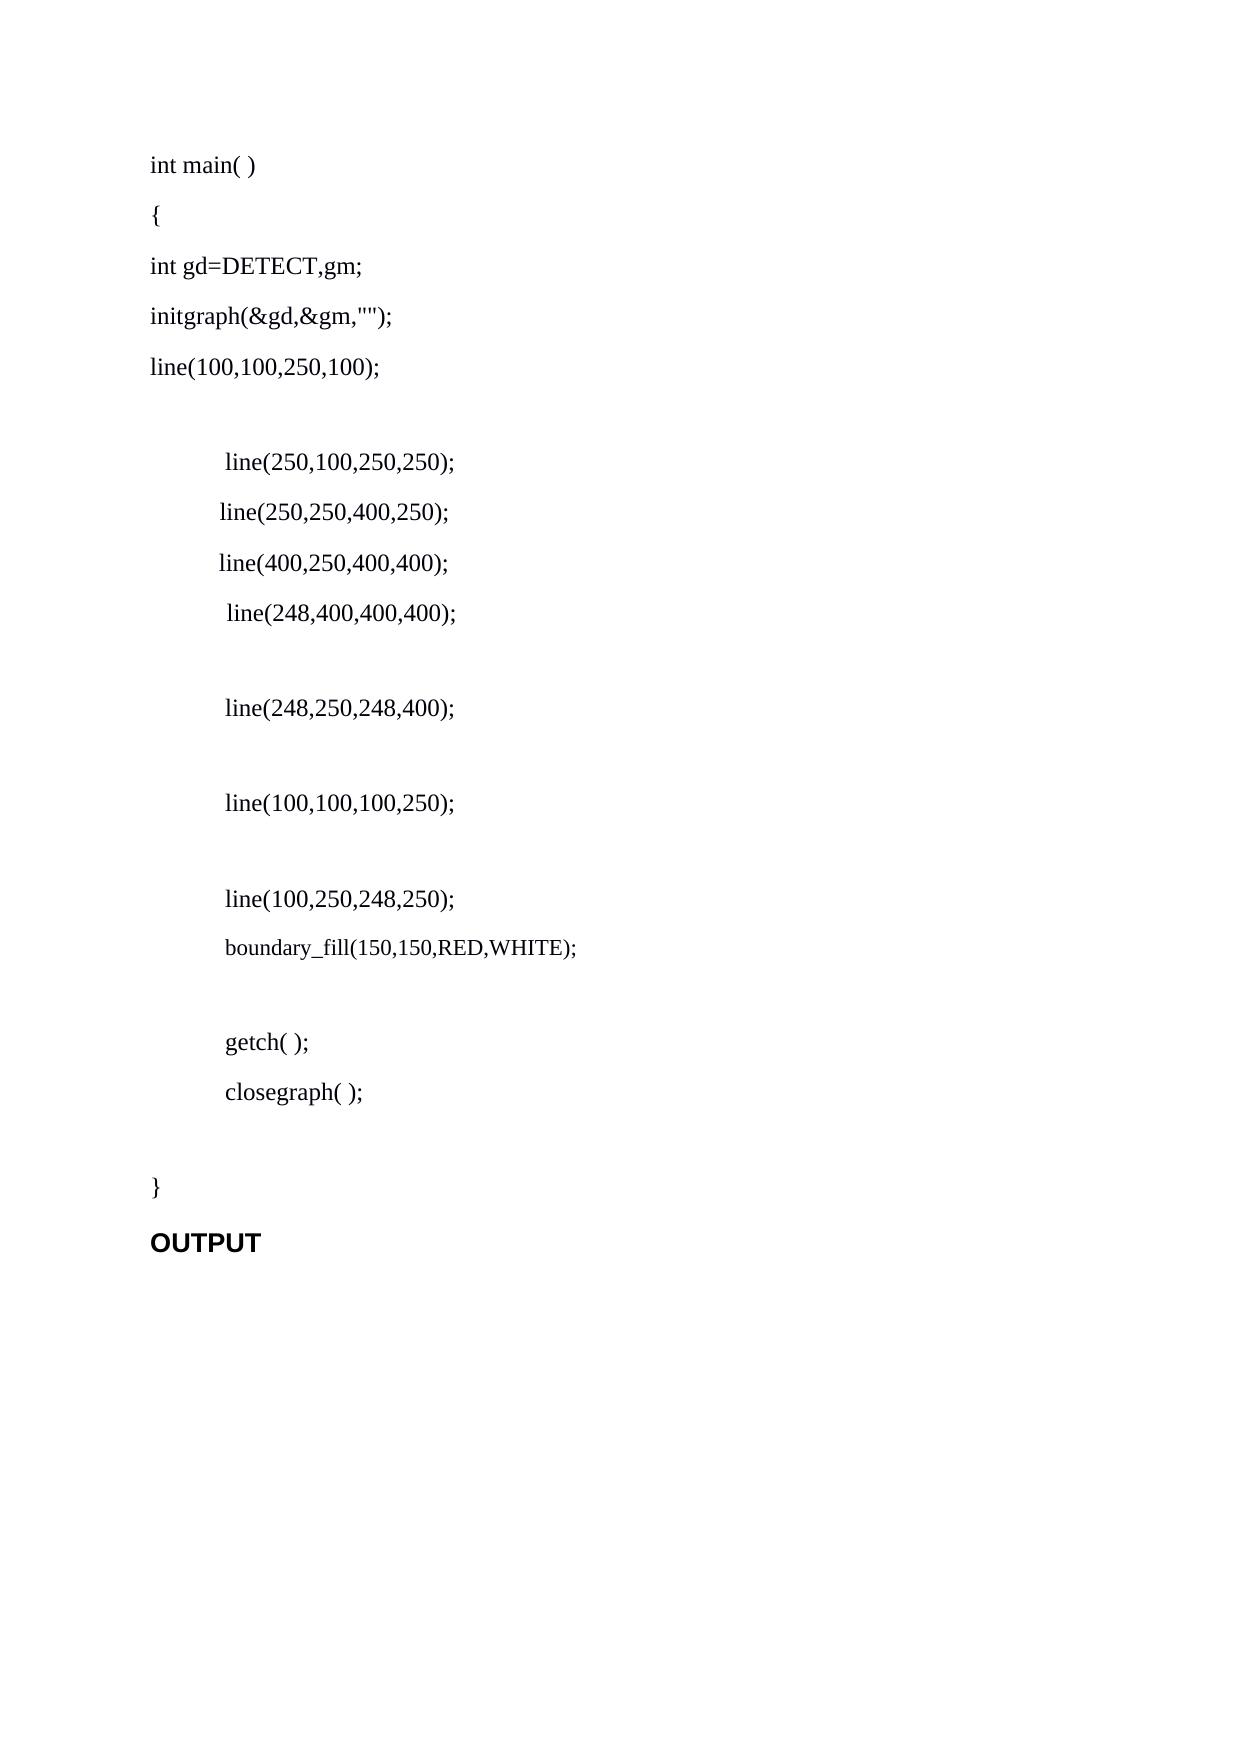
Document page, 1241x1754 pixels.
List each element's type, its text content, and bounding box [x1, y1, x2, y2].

text line(100,100,100,250); [225, 788, 1090, 817]
text line(248,400,400,400); [150, 598, 1090, 627]
text closegraph( ); [225, 1077, 1090, 1106]
text initgraph(&gd,&gm,""); [150, 301, 1090, 330]
text int gd=DETECT,gm; [150, 251, 1090, 279]
text OUTPUT [150, 1227, 1090, 1258]
text int main( ) [150, 150, 1090, 179]
text line(100,100,250,100); [150, 352, 1090, 380]
text boundary_fill(150,150,RED,WHITE); [225, 934, 1090, 961]
text line(100,250,248,250); [225, 884, 1090, 912]
text getch( ); [225, 1027, 1090, 1056]
text { [150, 200, 1090, 229]
text line(250,250,400,250); [150, 497, 1090, 526]
text line(248,250,248,400); [225, 693, 1090, 722]
text line(400,250,400,400); [150, 548, 1090, 576]
text } [150, 1172, 1090, 1201]
text line(250,100,250,250); [225, 447, 1090, 476]
